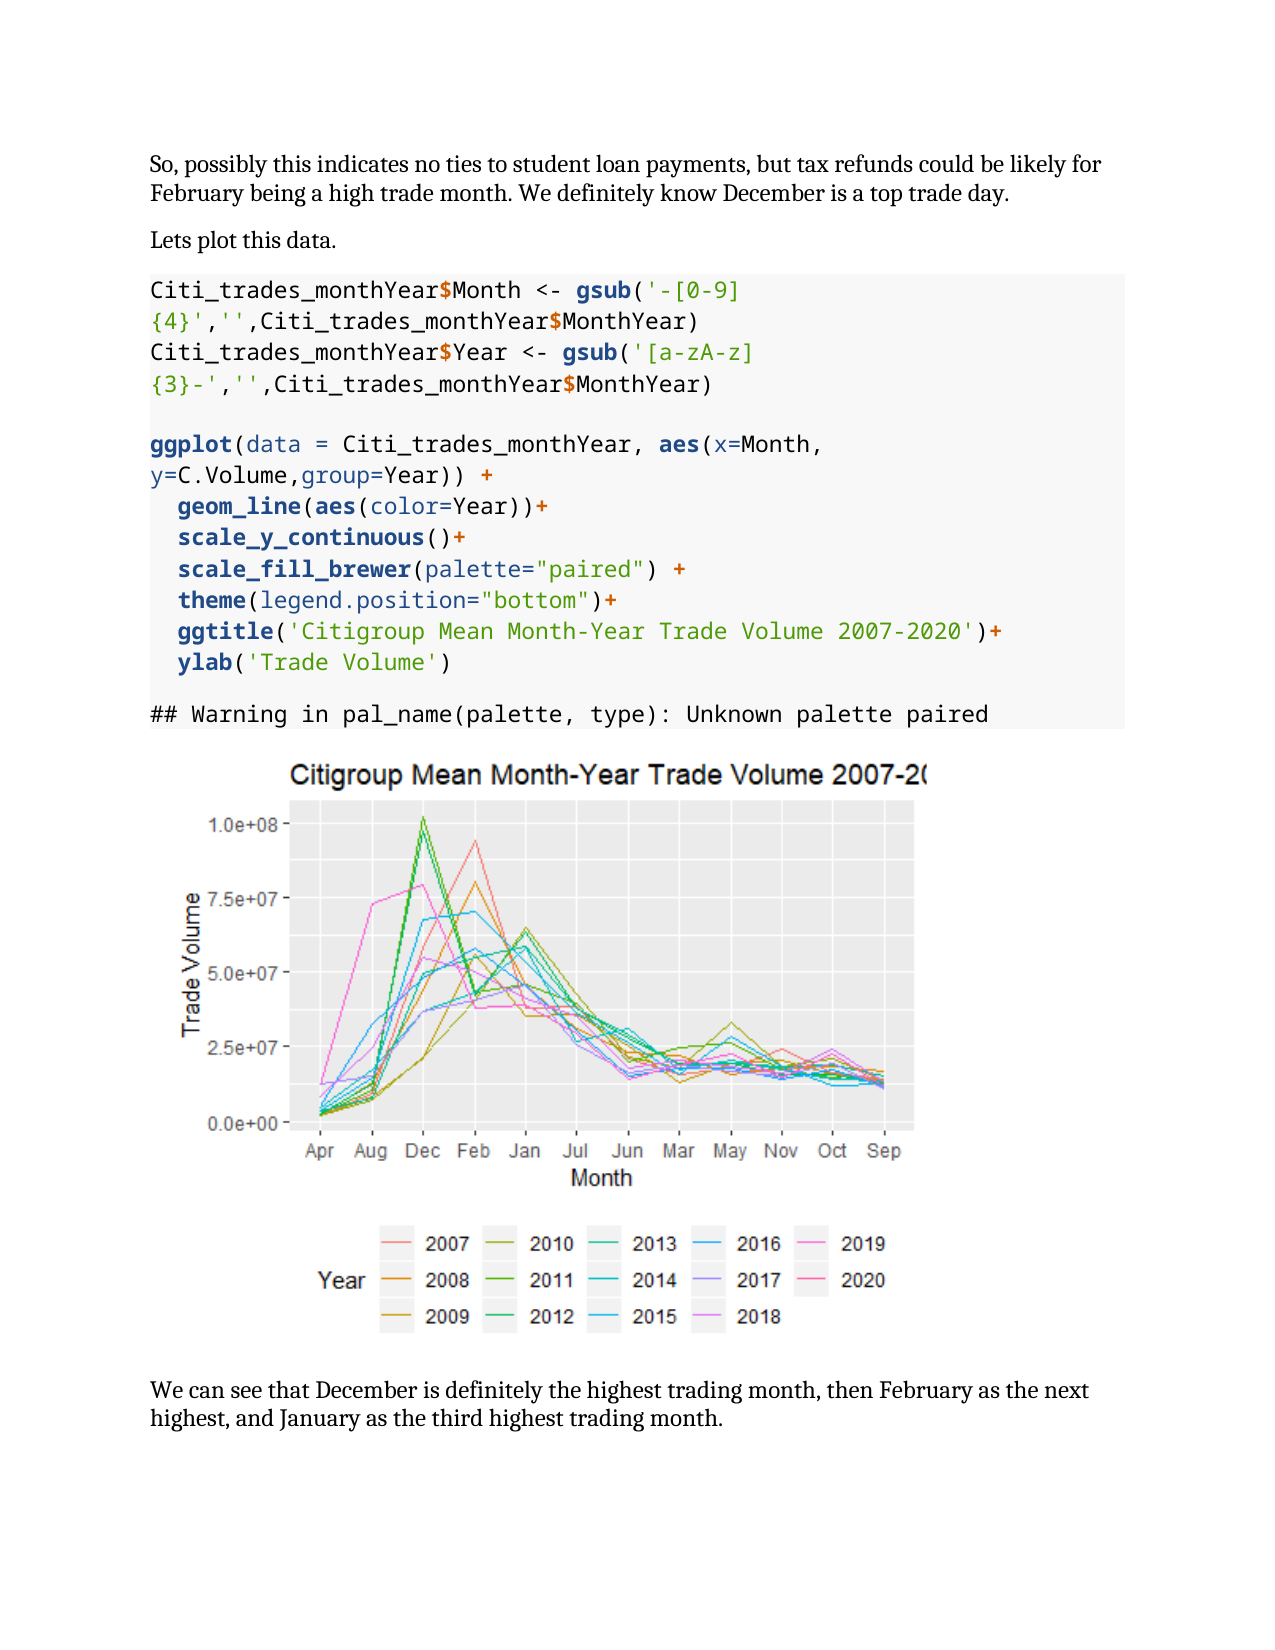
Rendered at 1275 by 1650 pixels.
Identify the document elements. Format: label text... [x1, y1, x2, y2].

text We can see that December is definitely the highest trading month, then February as the next highest, and January as the third highest trading month. [150, 1376, 1125, 1433]
text Citi_trades_monthYear$Month <- gsub('-[0-9]{4}','',Citi_trades_monthYear$MonthYear) Citi_trades_monthYear$Year <- gsub('[a-zA-z]{3}-','',Citi_trades_monthYear$MonthYear) ggplot(data = Citi_trades_monthYear, aes(x=Month, y=C.Volume,group=Year)) + geom_line(aes(color=Year))+ scale_y_continuous()+ scale_fill_brewer(palette="paired") + theme(legend.position="bottom")+ ggtitle('Citigroup Mean Month-Year Trade Volume 2007-2020')+ ylab('Trade Volume') [150, 274, 1125, 677]
picture [168, 750, 927, 1357]
text Lets plot this data. [150, 226, 1125, 255]
text So, possibly this indicates no ties to student loan payments, but tax refunds could be likely for February being a high trade month. We definitely know December is a top trade day. [150, 150, 1125, 207]
text ## Warning in pal_name(palette, type): Unknown palette paired [150, 698, 1125, 729]
